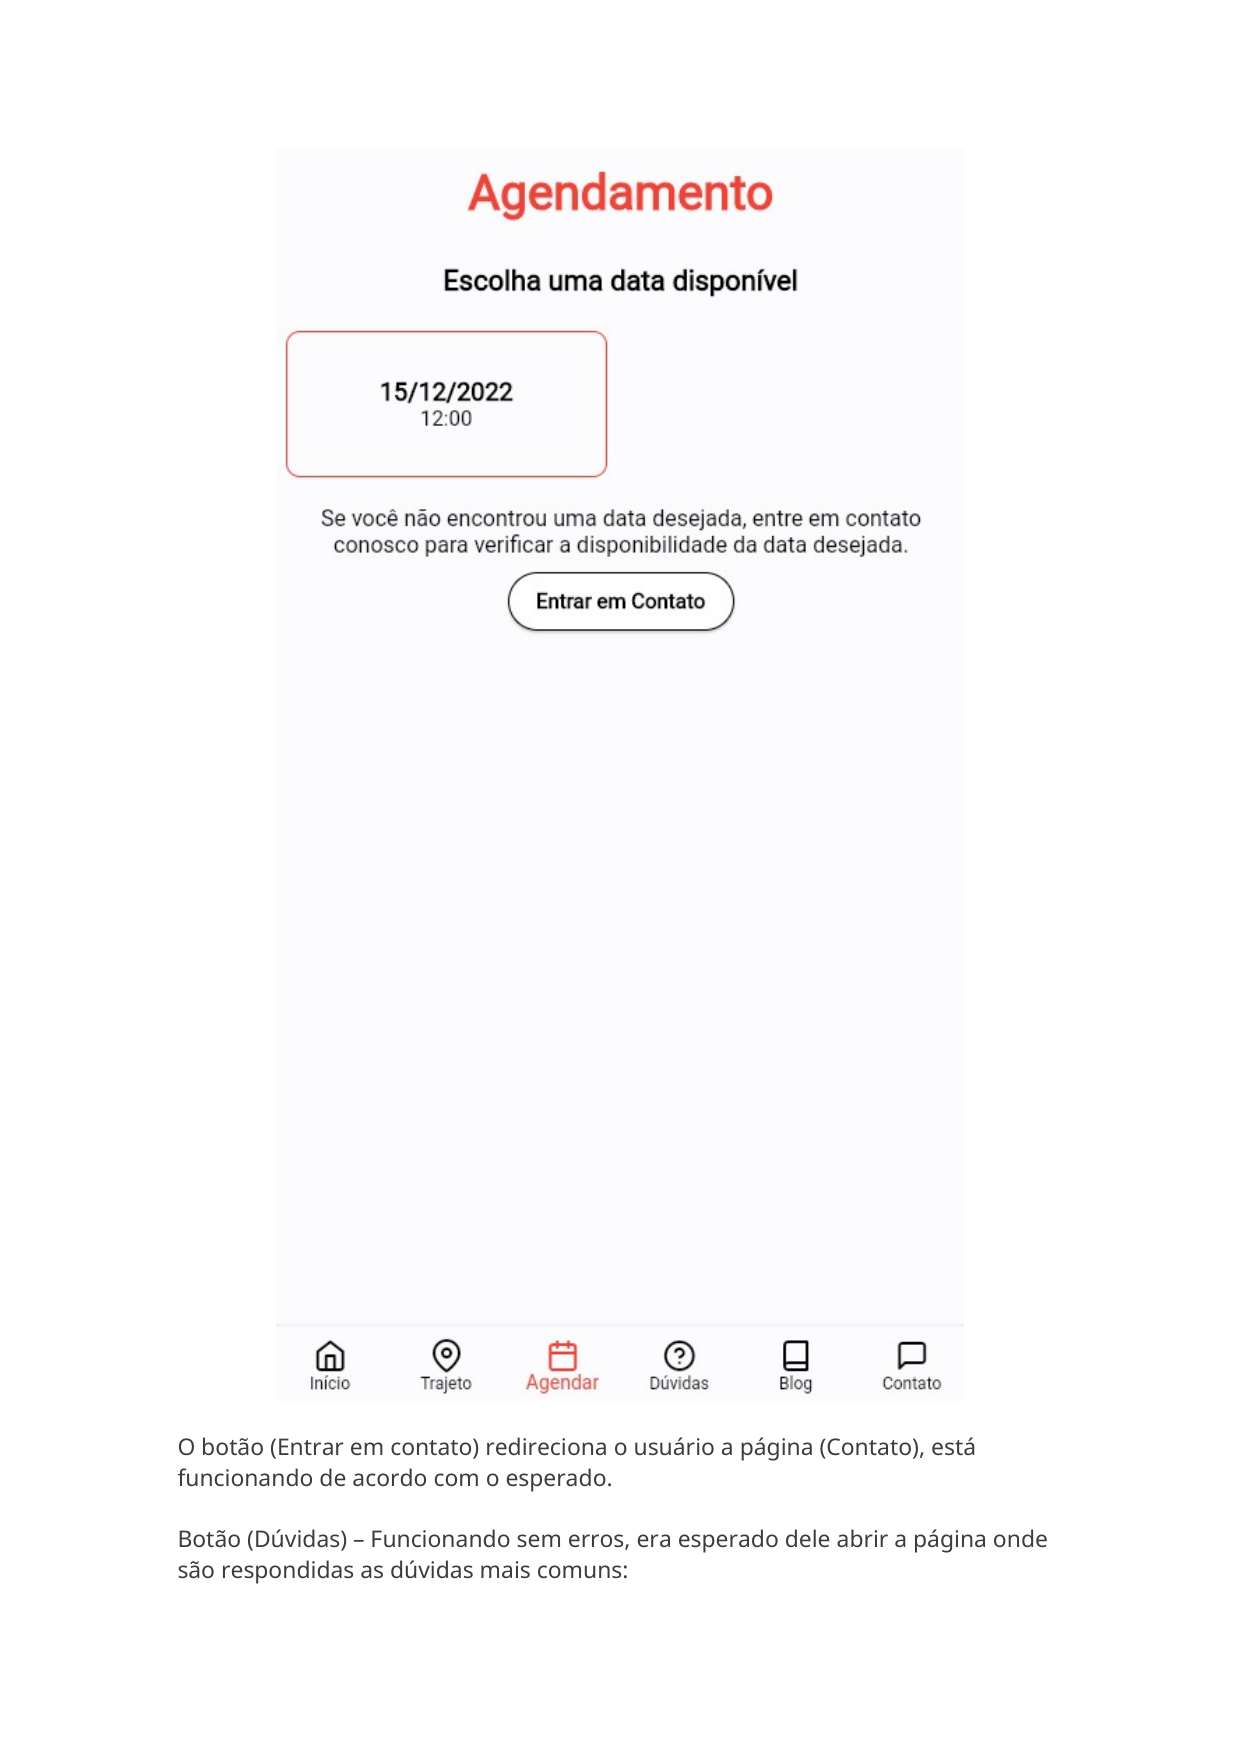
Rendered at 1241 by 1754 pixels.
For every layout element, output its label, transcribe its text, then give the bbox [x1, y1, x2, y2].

text Botão (Dúvidas) – Funcionando sem erros, era esperado dele abrir a página onde são respondidas as dúvidas mais comuns: [177, 1522, 1063, 1585]
picture [276, 147, 965, 1402]
text O botão (Entrar em contato) redireciona o usuário a página (Contato), está funcionando de acordo com o esperado. [177, 1431, 1063, 1493]
